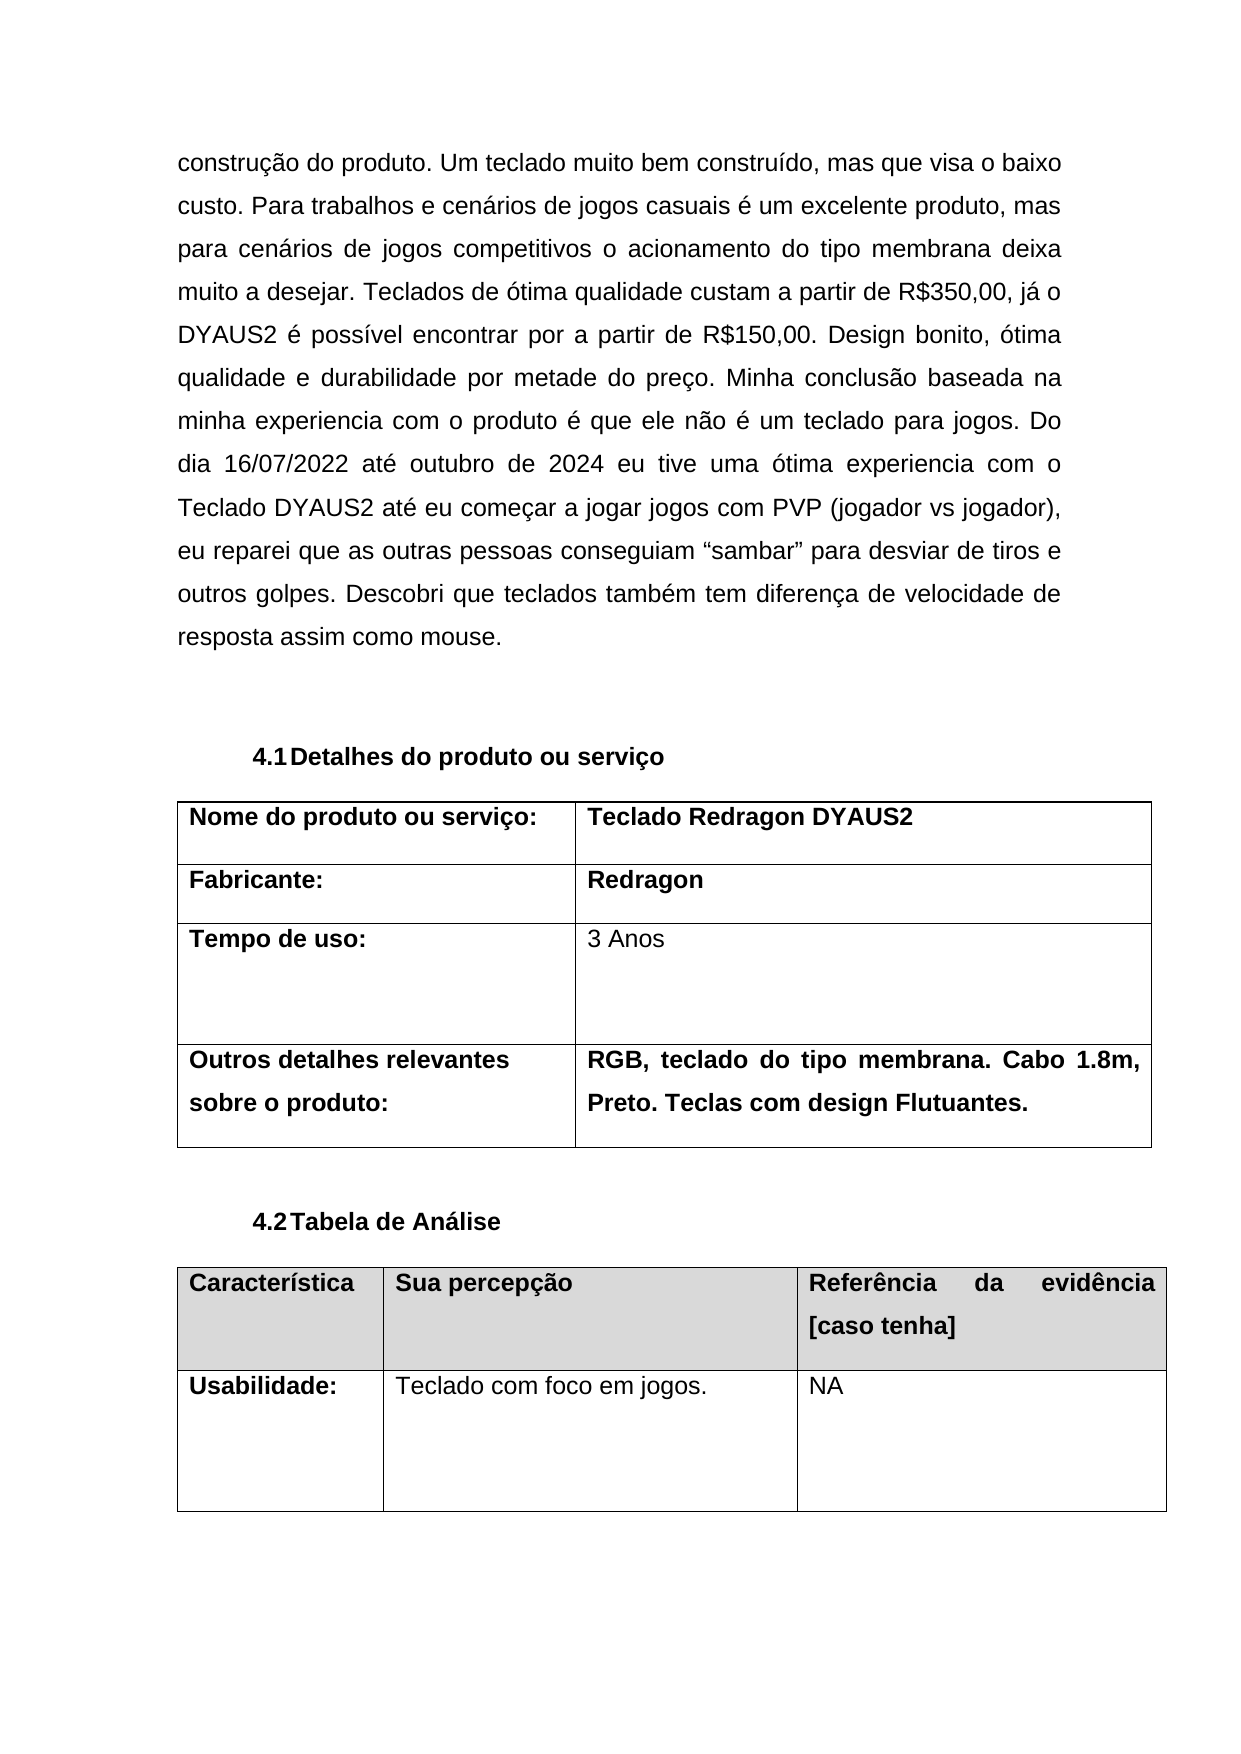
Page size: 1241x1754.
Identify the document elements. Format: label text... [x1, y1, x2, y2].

table_header Teclado Redragon DYAUS2 [576, 803, 1151, 864]
table_cell 3 Anos [576, 924, 1151, 1044]
table_cell Teclado com foco em jogos. [384, 1371, 797, 1511]
table_cell Tempo de uso: [178, 924, 575, 1044]
table_cell Usabilidade: [178, 1371, 383, 1511]
table_cell Redragon [576, 865, 1151, 923]
subtitle Detalhes do produto ou serviço [252, 742, 1063, 770]
table_header Característica [178, 1268, 383, 1370]
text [177, 148, 1063, 651]
table_cell Fabricante: [178, 865, 575, 923]
table_header Nome do produto ou serviço: [178, 803, 575, 864]
table_cell RGB, teclado do tipo membrana. Cabo 1.8m, Preto. Teclas com design Flutuantes. [576, 1045, 1151, 1147]
table_cell Outros detalhes relevantes sobre o produto: [178, 1045, 575, 1147]
table_cell NA [798, 1371, 1166, 1511]
table_header Sua percepção [384, 1268, 797, 1370]
subtitle Tabela de Análise [252, 1207, 1063, 1236]
table_header Referência da evidência [caso tenha] [798, 1268, 1166, 1370]
